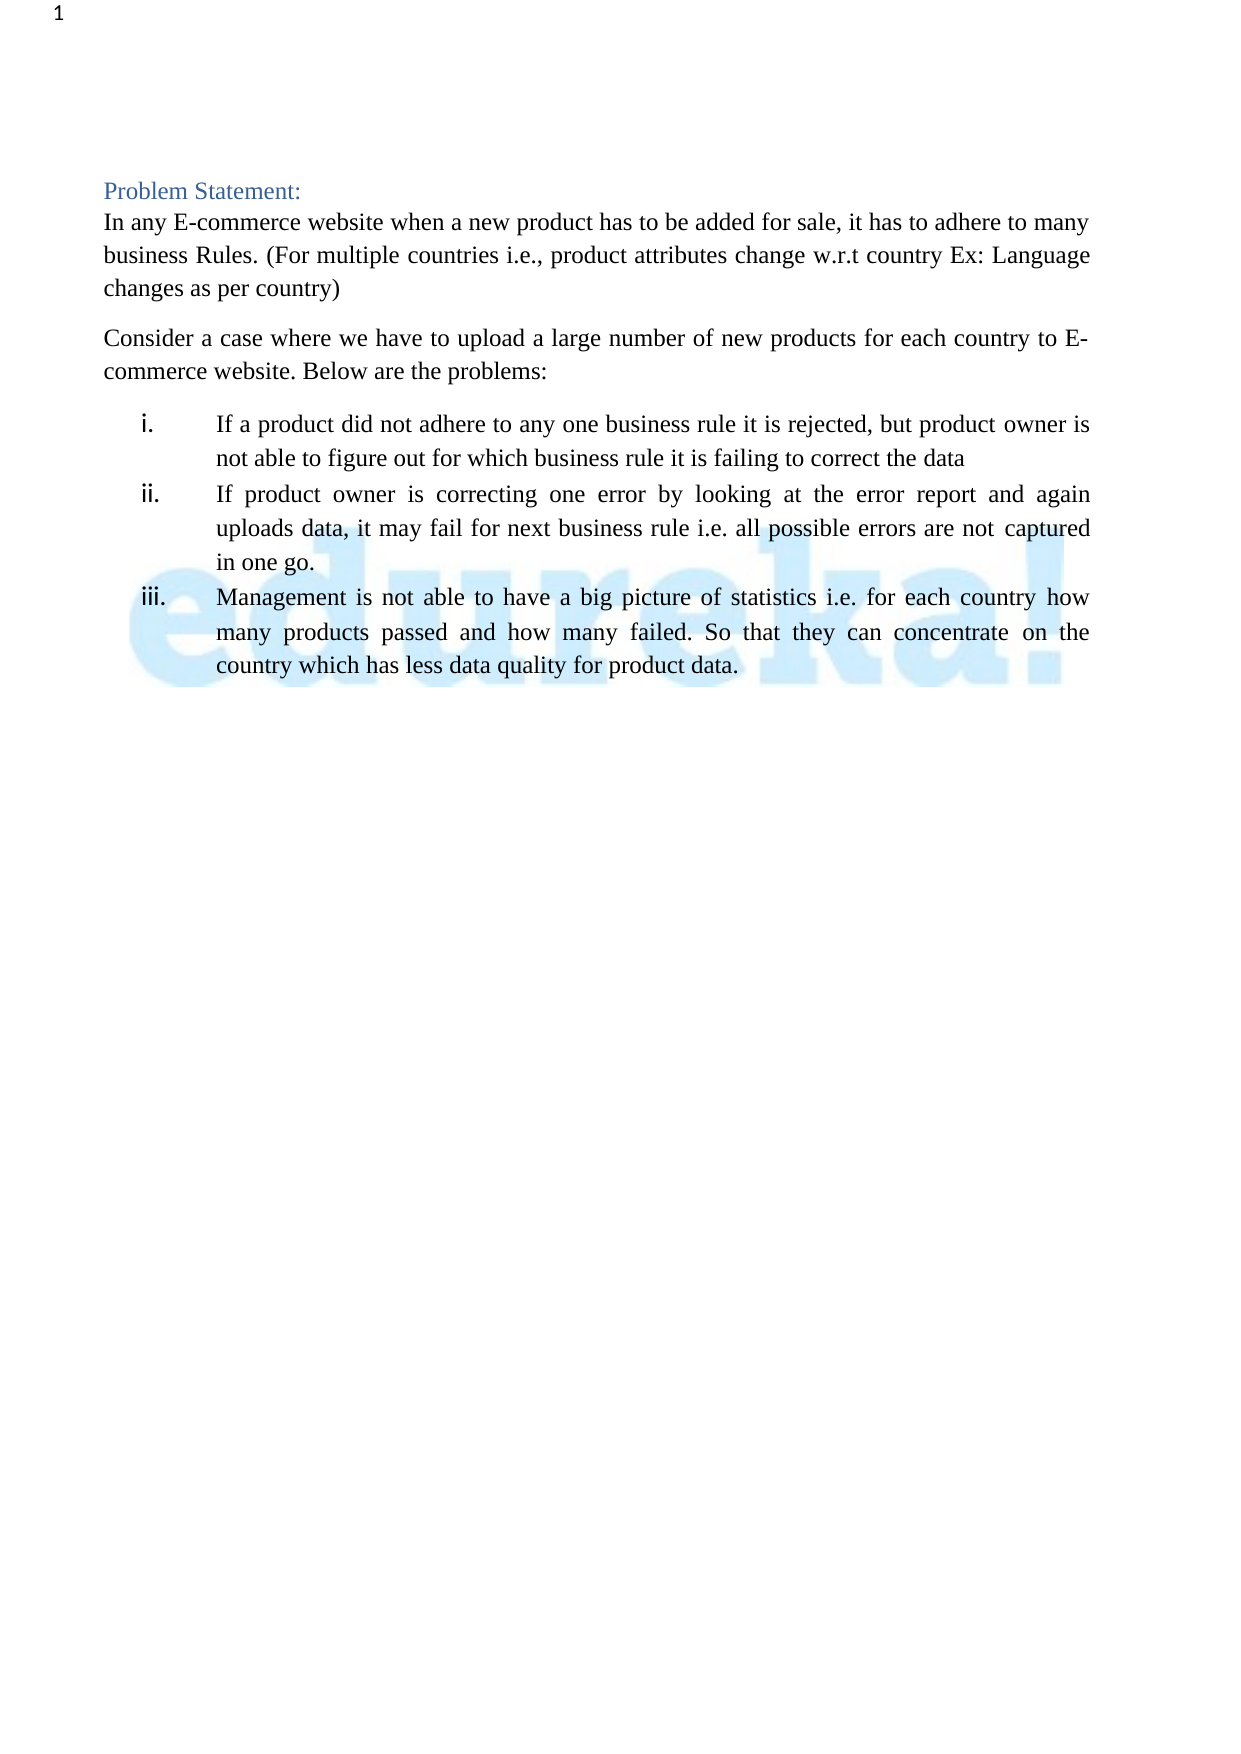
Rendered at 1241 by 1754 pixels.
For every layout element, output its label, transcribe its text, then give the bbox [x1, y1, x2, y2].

text In any E-commerce website when a new product has to be added for sale, it has to adhere to many business Rules. (For multiple countries i.e., product attributes change w.r.t country Ex: Language changes as per country) [103, 207, 1090, 302]
picture [128, 526, 1064, 687]
subtitle Problem Statement: [103, 168, 1240, 207]
list If product owner is correcting one error by looking at the error report and again uploads data, it may fail for next business rule i.e. all possible errors are not captured in one go. [141, 476, 1090, 575]
text Consider a case where we have to upload a large number of new products for each country to E-commerce website. Below are the problems: [103, 323, 1090, 385]
list Management is not able to have a big picture of statistics i.e. for each country how many products passed and how many failed. So that they can concentrate on the country which has less data quality for product data. [141, 579, 1089, 679]
list If a product did not adhere to any one business rule it is rejected, but product owner is not able to figure out for which business rule it is failing to correct the data [141, 406, 1090, 472]
